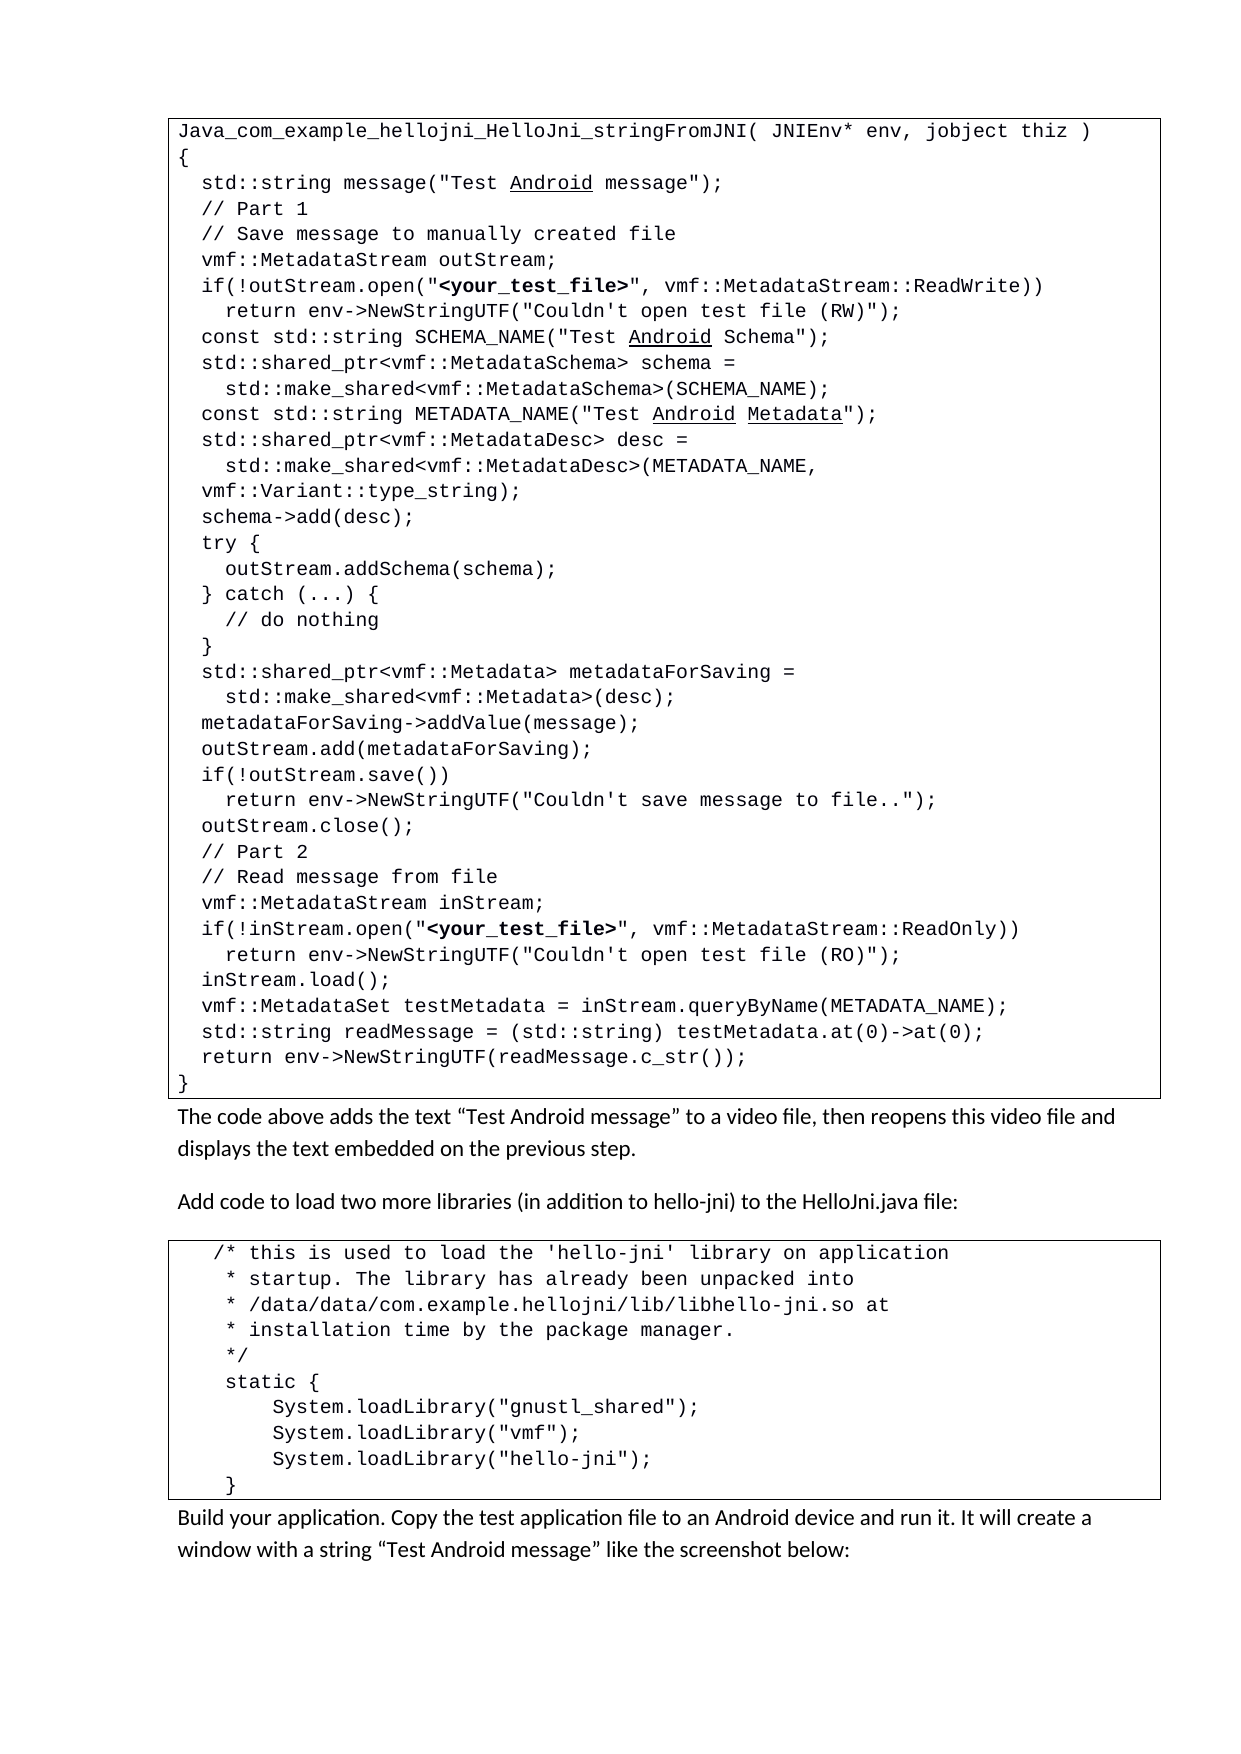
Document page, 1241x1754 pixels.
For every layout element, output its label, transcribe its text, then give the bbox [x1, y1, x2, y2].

text Add code to load two more libraries (in addition to hello-jni) to the HelloJni.java file: [177, 1187, 1152, 1215]
text vmf::Variant::type_string); schema->add(desc); try { outStream.addSchema(schema); } catch (...) { // do nothing } std::shared_ptr<vmf::Metadata> metadataForSaving = [169, 478, 1160, 684]
text * startup. The library has already been unpacked into [169, 1266, 1160, 1291]
text System.loadLibrary("gnustl_shared"); [169, 1394, 1160, 1420]
text */ [169, 1343, 1160, 1368]
text std::make_shared<vmf::MetadataDesc>(METADATA_NAME, [169, 453, 1160, 478]
text /* this is used to load the 'hello-jni' library on application [169, 1241, 1160, 1265]
text * /data/data/com.example.hellojni/lib/libhello-jni.so at [169, 1291, 1160, 1317]
text Java_com_example_hellojni_HelloJni_stringFromJNI( JNIEnv* env, jobject thiz ) { std::string message("Test Android message"); // Part 1 // Save message to manually created file vmf::MetadataStream outStream; if(!outStream.open("<your_test_file>", vmf::MetadataStream::ReadWrite)) return env->NewStringUTF("Couldn't open test file (RW)"); const std::string SCHEMA_NAME("Test Android Schema"); [169, 119, 1160, 349]
text Build your application. Copy the test application file to an Android device and run it. It will create a window with a string “Test Android message” like the screenshot below: [177, 1503, 1152, 1564]
text std::make_shared<vmf::MetadataSchema>(SCHEMA_NAME); const std::string METADATA_NAME("Test Android Metadata"); std::shared_ptr<vmf::MetadataDesc> desc = [169, 375, 1160, 452]
text std::make_shared<vmf::Metadata>(desc); metadataForSaving->addValue(message); outStream.add(metadataForSaving); if(!outStream.save()) return env->NewStringUTF("Couldn't save message to file.."); outStream.close(); // Part 2 // Read message from file vmf::MetadataStream inStream; if(!inStream.open("<your_test_file>", vmf::MetadataStream::ReadOnly)) return env->NewStringUTF("Couldn't open test file (RO)"); inStream.load(); vmf::MetadataSet testMetadata = inStream.queryByName(METADATA_NAME); std::string readMessage = (std::string) testMetadata.at(0)->at(0); return env->NewStringUTF(readMessage.c_str()); } [169, 684, 1160, 1098]
text System.loadLibrary("hello-jni"); [169, 1446, 1160, 1471]
text } [169, 1471, 1160, 1499]
text std::shared_ptr<vmf::MetadataSchema> schema = [169, 350, 1160, 375]
text * installation time by the package manager. [169, 1317, 1160, 1343]
text The code above adds the text “Test Android message” to a video file, then reopens this video file and displays the text embedded on the previous step. [177, 1102, 1152, 1162]
text System.loadLibrary("vmf"); [169, 1420, 1160, 1446]
text static { [169, 1368, 1160, 1394]
